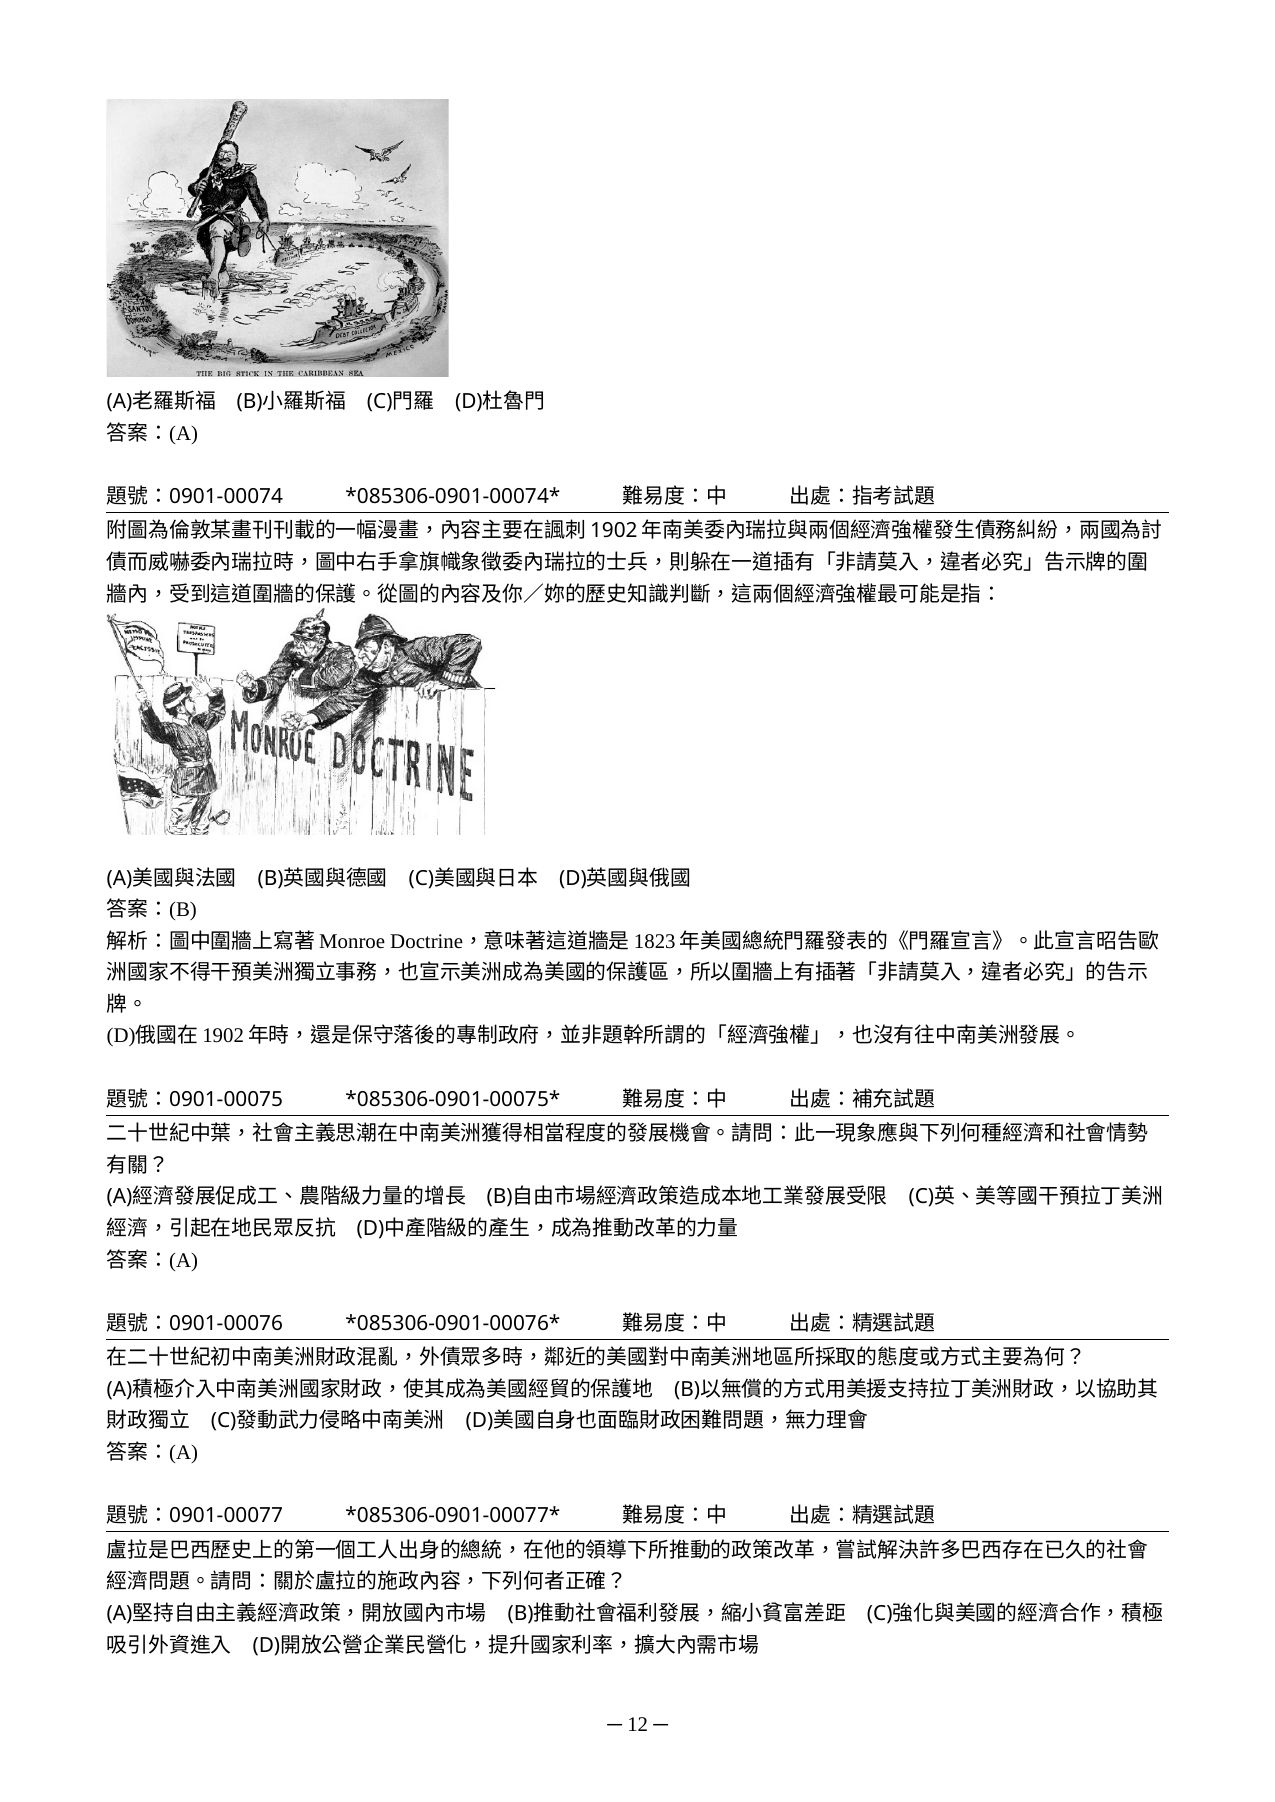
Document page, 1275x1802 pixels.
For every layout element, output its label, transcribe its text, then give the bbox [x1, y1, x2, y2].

text 題號：0901-00076 *085306-0901-00076* 難易度：中 出處：精選試題 [106, 1305, 1169, 1339]
text 題號：0901-00074 *085306-0901-00074* 難易度：中 出處：指考試題 [106, 478, 1169, 512]
picture [106, 99, 449, 377]
text 答案：(A) [106, 415, 1169, 447]
text 答案：(B) [106, 892, 1169, 923]
text 附圖為倫敦某畫刊刊載的一幅漫畫，內容主要在諷刺1902年南美委內瑞拉與兩個經濟強權發生債務糾紛，兩國為討債而威嚇委內瑞拉時，圖中右手拿旗幟象徵委內瑞拉的士兵，則躲在一道插有「非請莫入，違者必究」告示牌的圍牆內，受到這道圍牆的保護。從圖的內容及你／妳的歷史知識判斷，這兩個經濟強權最可能是指： (A)美國與法國 (B)英國與德國 (C)美國與日本 (D)英國與俄國 [106, 513, 1169, 892]
picture [106, 607, 510, 835]
text 答案：(A) [106, 1242, 1169, 1274]
text 題號：0901-00077 *085306-0901-00077* 難易度：中 出處：精選試題 [106, 1498, 1169, 1531]
text 二十世紀中葉，社會主義思潮在中南美洲獲得相當程度的發展機會。請問：此一現象應與下列何種經濟和社會情勢有關？ (A)經濟發展促成工、農階級力量的增長 (B)自由市場經濟政策造成本地工業發展受限 (C)英、美等國干預拉丁美洲經濟，引起在地民眾反抗 (D)中產階級的產生，成為推動改革的力量 [106, 1116, 1169, 1242]
text 在二十世紀初中南美洲財政混亂，外債眾多時，鄰近的美國對中南美洲地區所採取的態度或方式主要為何？ (A)積極介入中南美洲國家財政，使其成為美國經貿的保護地 (B)以無償的方式用美援支持拉丁美洲財政，以協助其財政獨立 (C)發動武力侵略中南美洲 (D)美國自身也面臨財政困難問題，無力理會 [106, 1340, 1169, 1435]
text 答案：(A) [106, 1435, 1169, 1466]
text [106, 100, 1169, 415]
text 盧拉是巴西歷史上的第一個工人出身的總統，在他的領導下所推動的政策改革，嘗試解決許多巴西存在已久的社會經濟問題。請問：關於盧拉的施政內容，下列何者正確？ (A)堅持自由主義經濟政策，開放國內市場 (B)推動社會福利發展，縮小貧富差距 (C)強化與美國的經濟合作，積極吸引外資進入 (D)開放公營企業民營化，提升國家利率，擴大內需市場 [106, 1532, 1169, 1659]
text 解析：圖中圍牆上寫著Monroe Doctrine，意味著這道牆是1823年美國總統門羅發表的《門羅宣言》。此宣言昭告歐洲國家不得干預美洲獨立事務，也宣示美洲成為美國的保護區，所以圍牆上有插著「非請莫入，違者必究」的告示牌。 (D)俄國在1902年時，還是保守落後的專制政府，並非題幹所謂的「經濟強權」，也沒有往中南美洲發展。 [106, 923, 1169, 1050]
text 題號：0901-00075 *085306-0901-00075* 難易度：中 出處：補充試題 [106, 1081, 1169, 1115]
